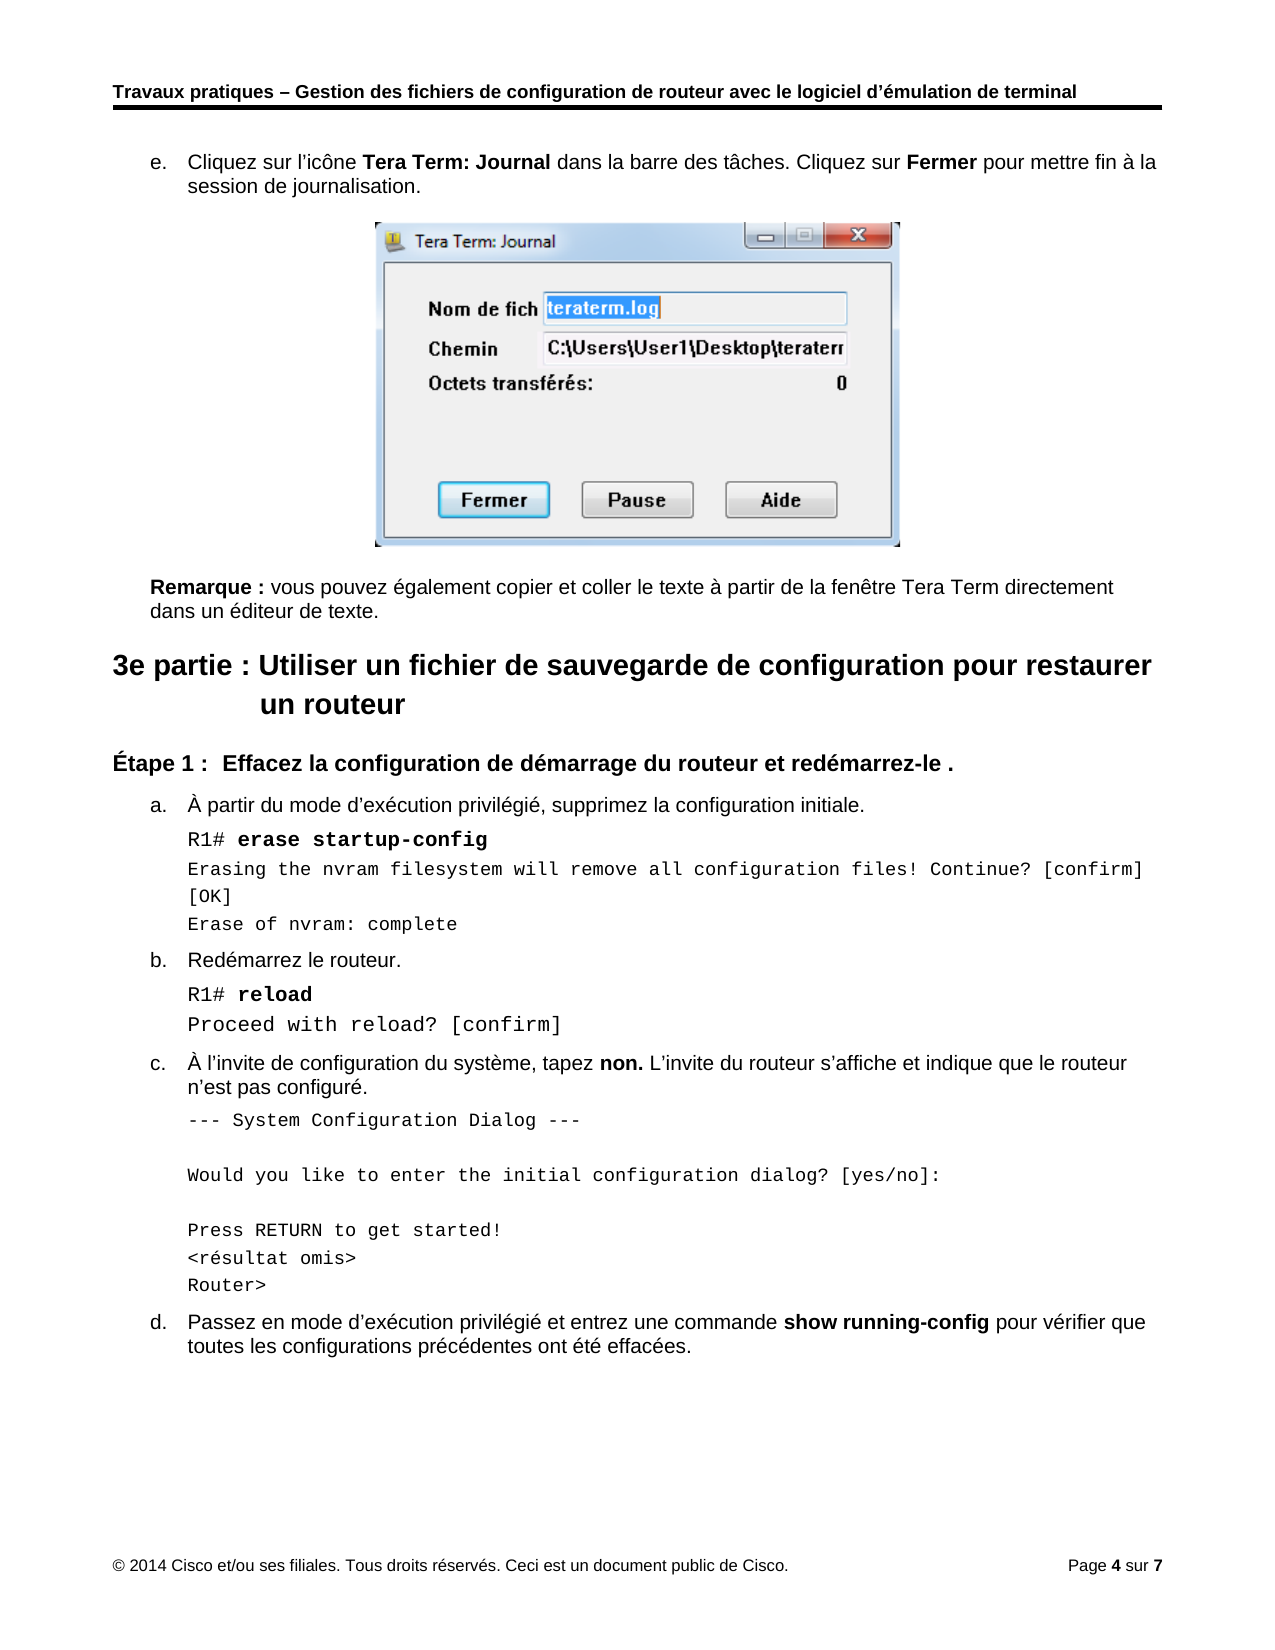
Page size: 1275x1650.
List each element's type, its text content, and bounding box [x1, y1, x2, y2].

text Erase of nvram: complete [187, 914, 1162, 936]
text Router> [187, 1276, 1162, 1297]
text Passez en mode d’exécution privilégié et entrez une commande show running-config pour vérifier que toutes les configurations précédentes ont été effacées. [150, 1310, 1162, 1358]
text Cliquez sur l’icône Tera Term: Journal dans la barre des tâches. Cliquez sur Fermer pour mettre fin à la session de journalisation. [150, 150, 1162, 198]
text --- System Configuration Dialog --- [187, 1111, 1162, 1132]
list Effacez la configuration de démarrage du routeur et redémarrez-le . [112, 750, 1162, 777]
picture [375, 222, 901, 547]
text R1# reload [187, 984, 1162, 1008]
text <résultat omis> [187, 1248, 1162, 1270]
text À l’invite de configuration du système, tapez non. L’invite du routeur s’affiche et indique que le routeur n’est pas configuré. [150, 1051, 1162, 1098]
text [OK] [187, 887, 1162, 908]
text R1# erase startup-config [187, 829, 1162, 853]
text Proceed with reload? [confirm] [187, 1014, 1162, 1038]
text Remarque : vous pouvez également copier et coller le texte à partir de la fenêtre Tera Term directement dans un éditeur de texte. [150, 575, 1162, 623]
text Redémarrez le routeur. [150, 948, 1162, 972]
text Would you like to enter the initial configuration dialog? [yes/no]: [187, 1166, 1162, 1187]
list À partir du mode d’exécution privilégié, supprimez la configuration initiale. [150, 793, 1162, 817]
text Erasing the nvram filesystem will remove all configuration files! Continue? [confirm] [187, 859, 1162, 881]
list 3e partie : Utiliser un fichier de sauvegarde de configuration pour restaurer un routeur [112, 648, 1162, 720]
text Press RETURN to get started! [187, 1221, 1162, 1242]
